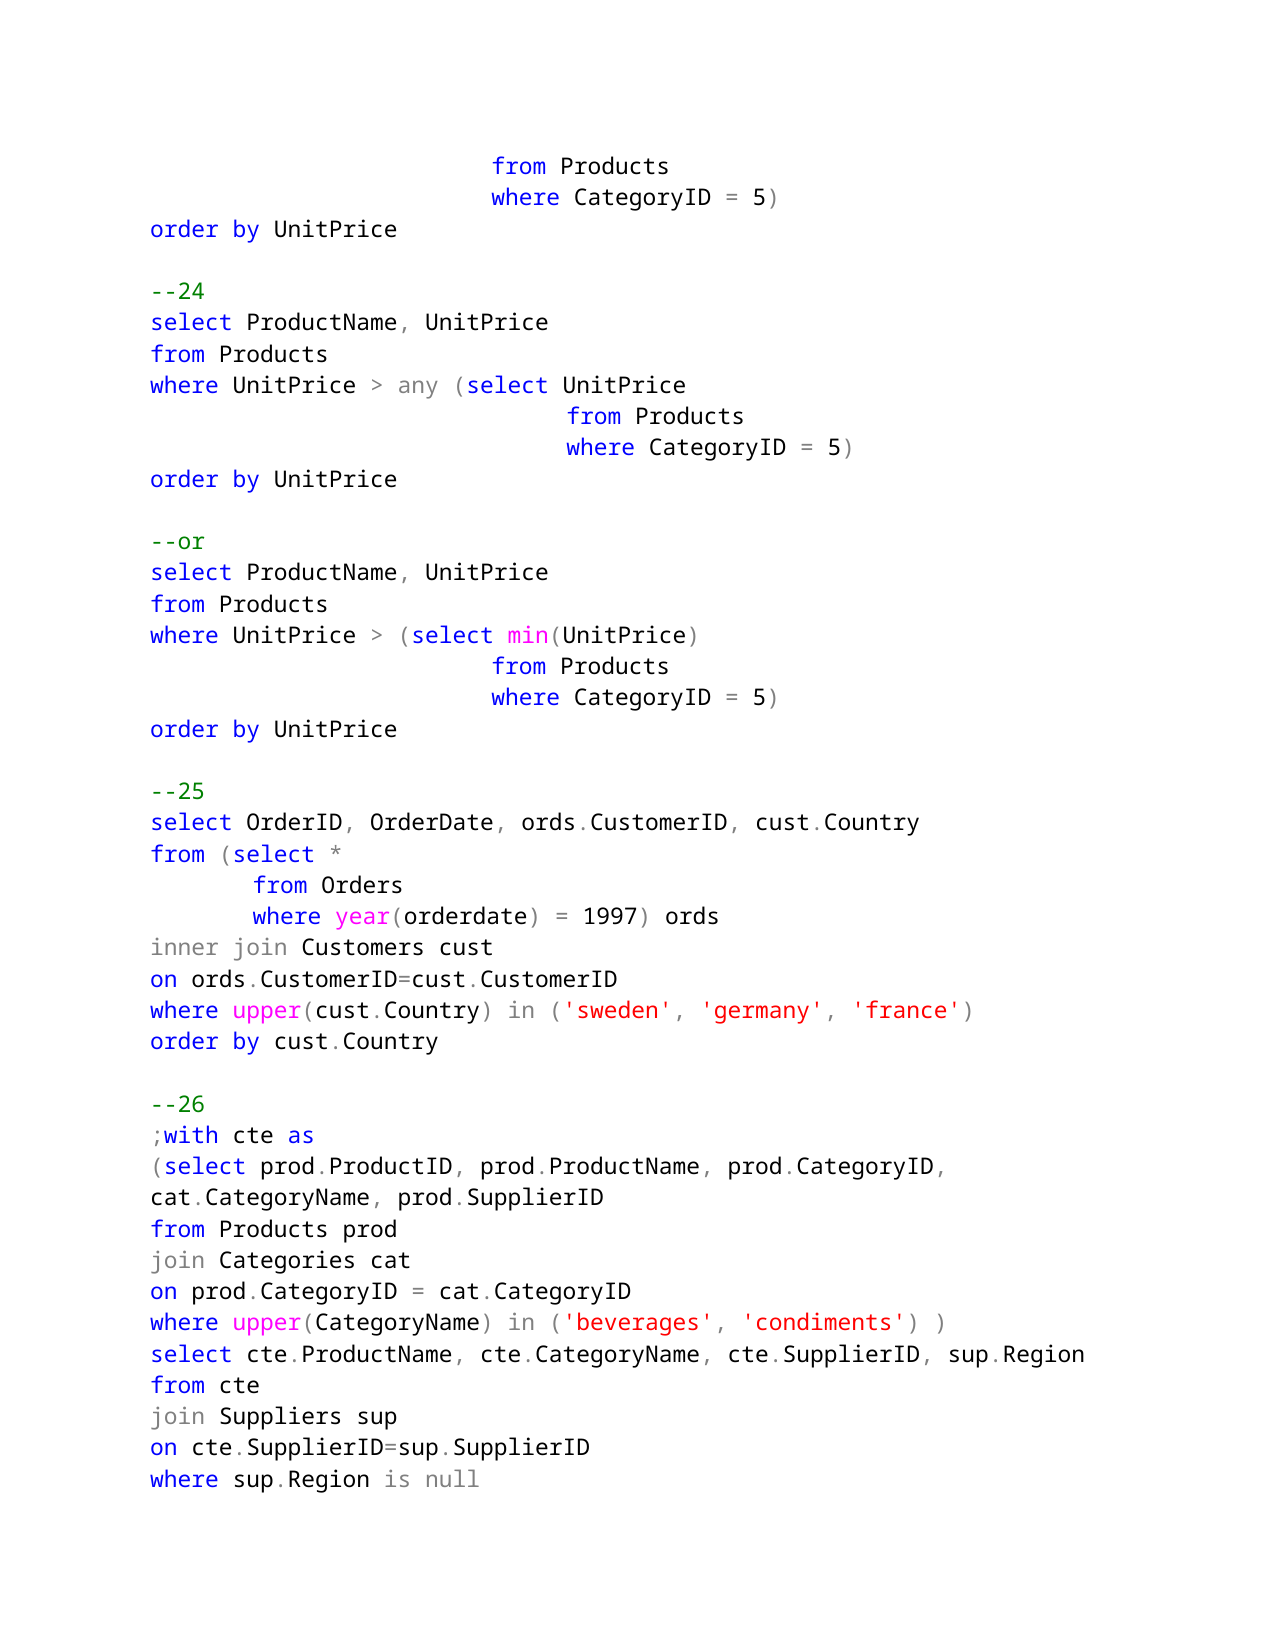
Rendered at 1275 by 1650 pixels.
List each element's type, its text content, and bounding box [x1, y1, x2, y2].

text where CategoryID = 5) [150, 681, 1125, 712]
text join Suppliers sup [150, 1400, 1125, 1431]
text order by cust.Country [150, 1025, 1125, 1056]
text where UnitPrice > any (select UnitPrice [150, 369, 1125, 400]
text select ProductName, UnitPrice [150, 556, 1125, 587]
text where upper(CategoryName) in ('beverages', 'condiments') ) [150, 1306, 1125, 1337]
text select cte.ProductName, cte.CategoryName, cte.SupplierID, sup.Region [150, 1337, 1125, 1369]
text from Products [150, 337, 1125, 369]
text where upper(cust.Country) in ('sweden', 'germany', 'france') [150, 994, 1125, 1025]
text on ords.CustomerID=cust.CustomerID [150, 962, 1125, 994]
text --26 [150, 1087, 1125, 1119]
text on prod.CategoryID = cat.CategoryID [150, 1275, 1125, 1306]
text from (select * [150, 837, 1125, 869]
text order by UnitPrice [150, 212, 1125, 244]
text where CategoryID = 5) [150, 181, 1125, 212]
text where UnitPrice > (select min(UnitPrice) [150, 619, 1125, 650]
text --25 [150, 775, 1125, 806]
text --24 [150, 275, 1125, 306]
text ;with cte as [150, 1119, 1125, 1150]
text from Products [150, 587, 1125, 619]
text select OrderID, OrderDate, ords.CustomerID, cust.Country [150, 806, 1125, 837]
text where CategoryID = 5) [150, 431, 1125, 462]
text from Products [150, 150, 1125, 181]
text join Categories cat [150, 1244, 1125, 1275]
text where sup.Region is null [150, 1462, 1125, 1494]
text on cte.SupplierID=sup.SupplierID [150, 1431, 1125, 1462]
text order by UnitPrice [150, 712, 1125, 744]
text --or [150, 525, 1125, 556]
text order by UnitPrice [150, 462, 1125, 494]
text from Orders [150, 869, 1125, 900]
text from Products [150, 650, 1125, 681]
text inner join Customers cust [150, 931, 1125, 962]
text select ProductName, UnitPrice [150, 306, 1125, 337]
text from Products [150, 400, 1125, 431]
text from cte [150, 1369, 1125, 1400]
text where year(orderdate) = 1997) ords [150, 900, 1125, 931]
text from Products prod [150, 1212, 1125, 1244]
text (select prod.ProductID, prod.ProductName, prod.CategoryID, cat.CategoryName, prod.SupplierID [150, 1150, 1125, 1212]
